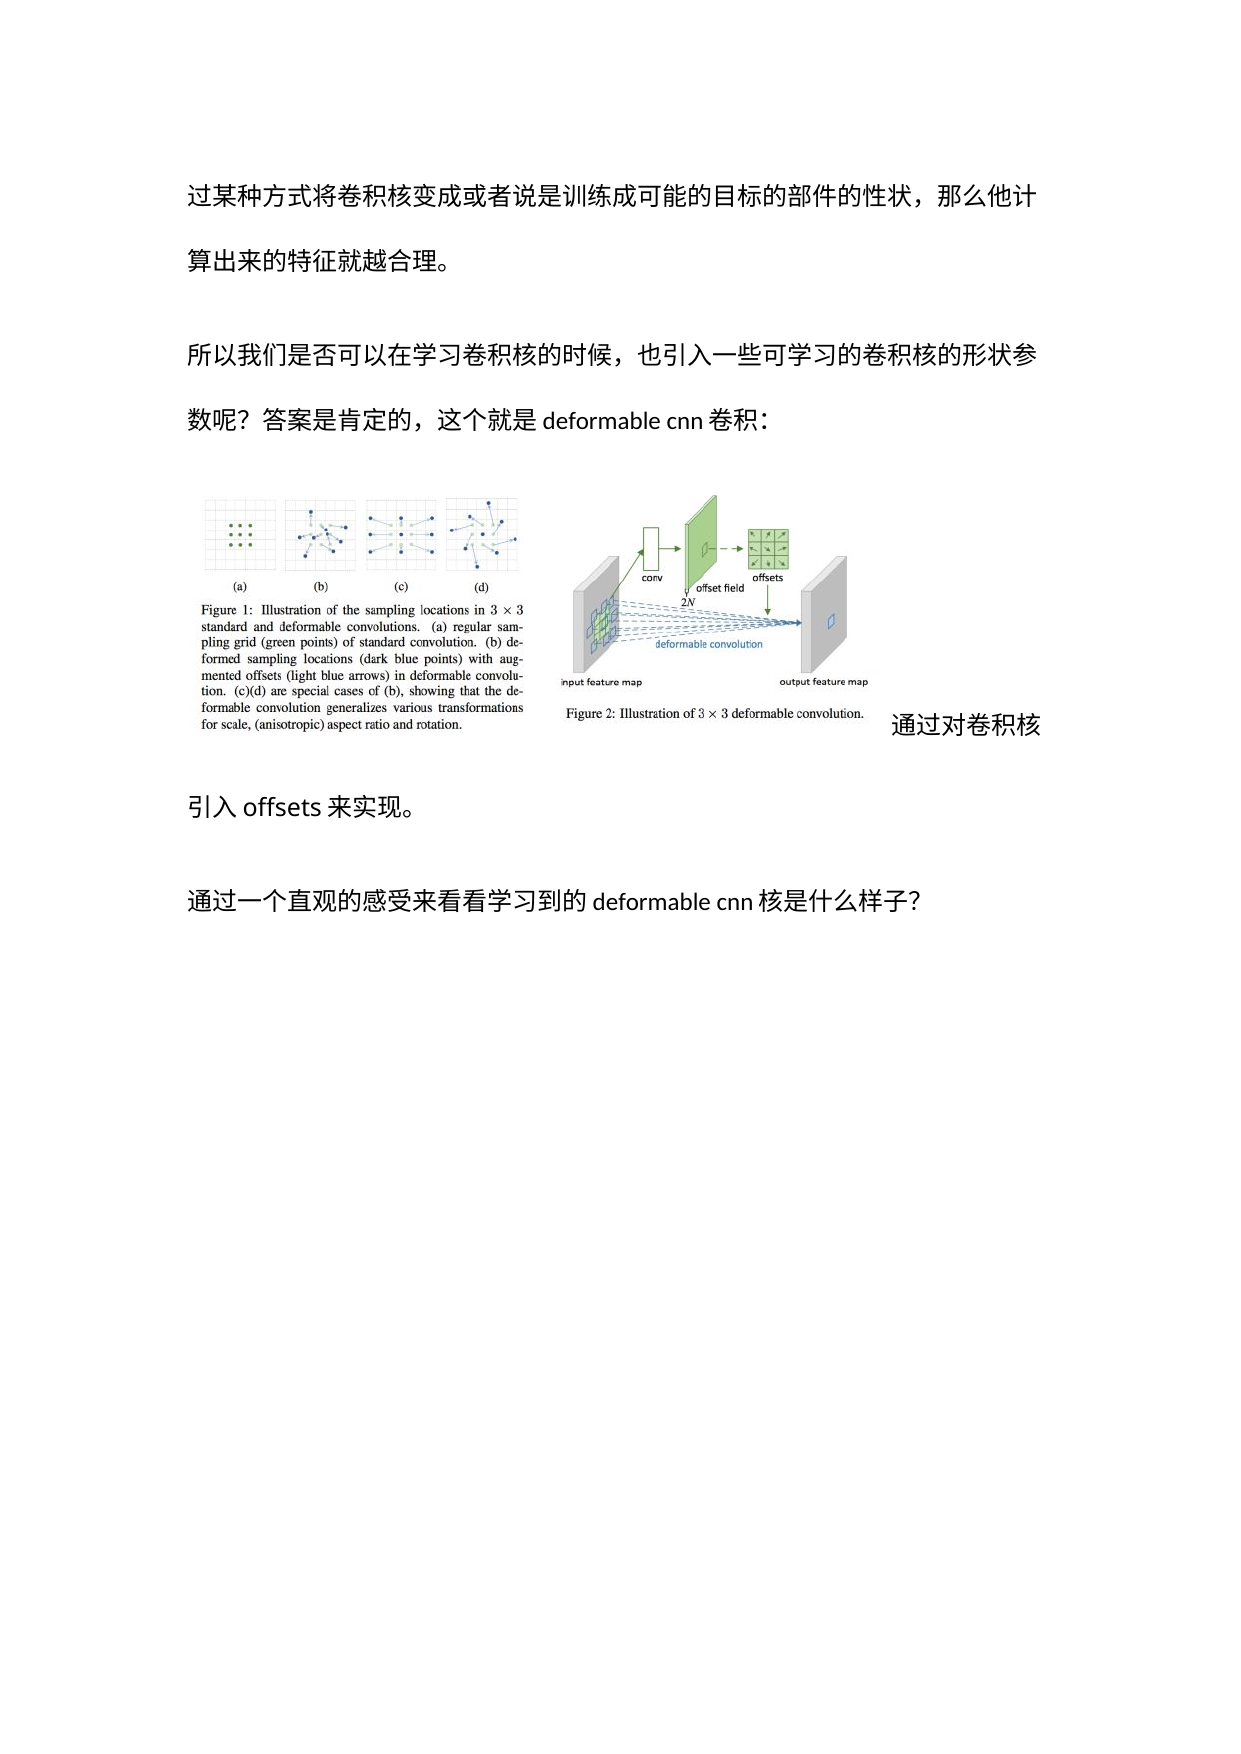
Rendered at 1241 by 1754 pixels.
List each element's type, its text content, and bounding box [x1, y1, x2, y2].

text 通过一个直观的感受来看看学习到的deformable cnn核是什么样子？ [187, 867, 1053, 932]
text 所以我们是否可以在学习卷积核的时候，也引入一些可学习的卷积核的形状参数呢？答案是肯定的，这个就是deformable cnn卷积： [187, 321, 1053, 451]
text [187, 162, 1053, 292]
picture [187, 480, 892, 735]
